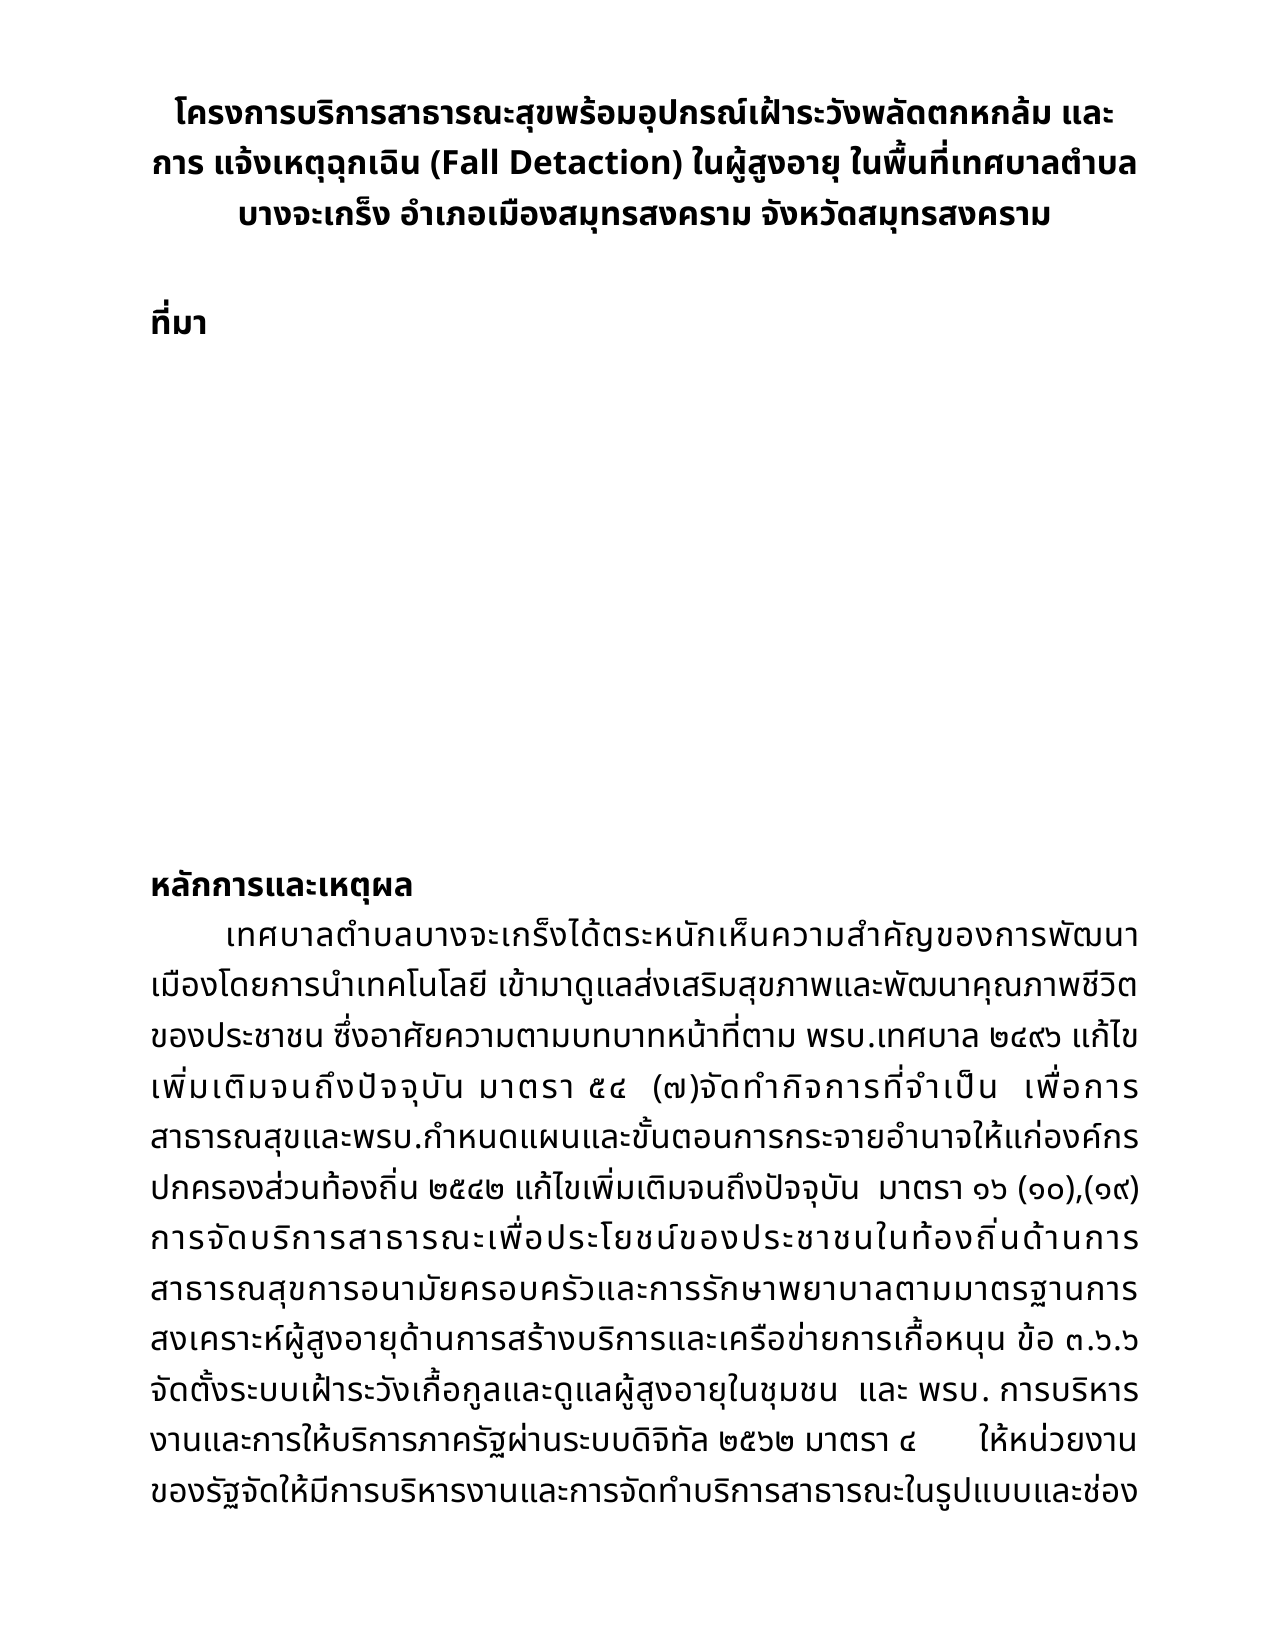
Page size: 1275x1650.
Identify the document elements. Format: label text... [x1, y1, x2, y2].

text ที่มา [150, 299, 1139, 349]
text โครงการบริการสาธารณะสุขพร้อมอุปกรณ์เฝ้าระวังพลัดตกหกล้ม และการ แจ้งเหตุฉุกเฉิน (Fall Detaction) ในผู้สูงอายุ ในพื้นที่เทศบาลตำบลบางจะเกร็ง อำเภอเมืองสมุทรสงคราม จังหวัดสมุทรสงคราม [150, 89, 1139, 240]
text หลักการและเหตุผล [150, 861, 1139, 911]
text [150, 911, 1139, 1517]
